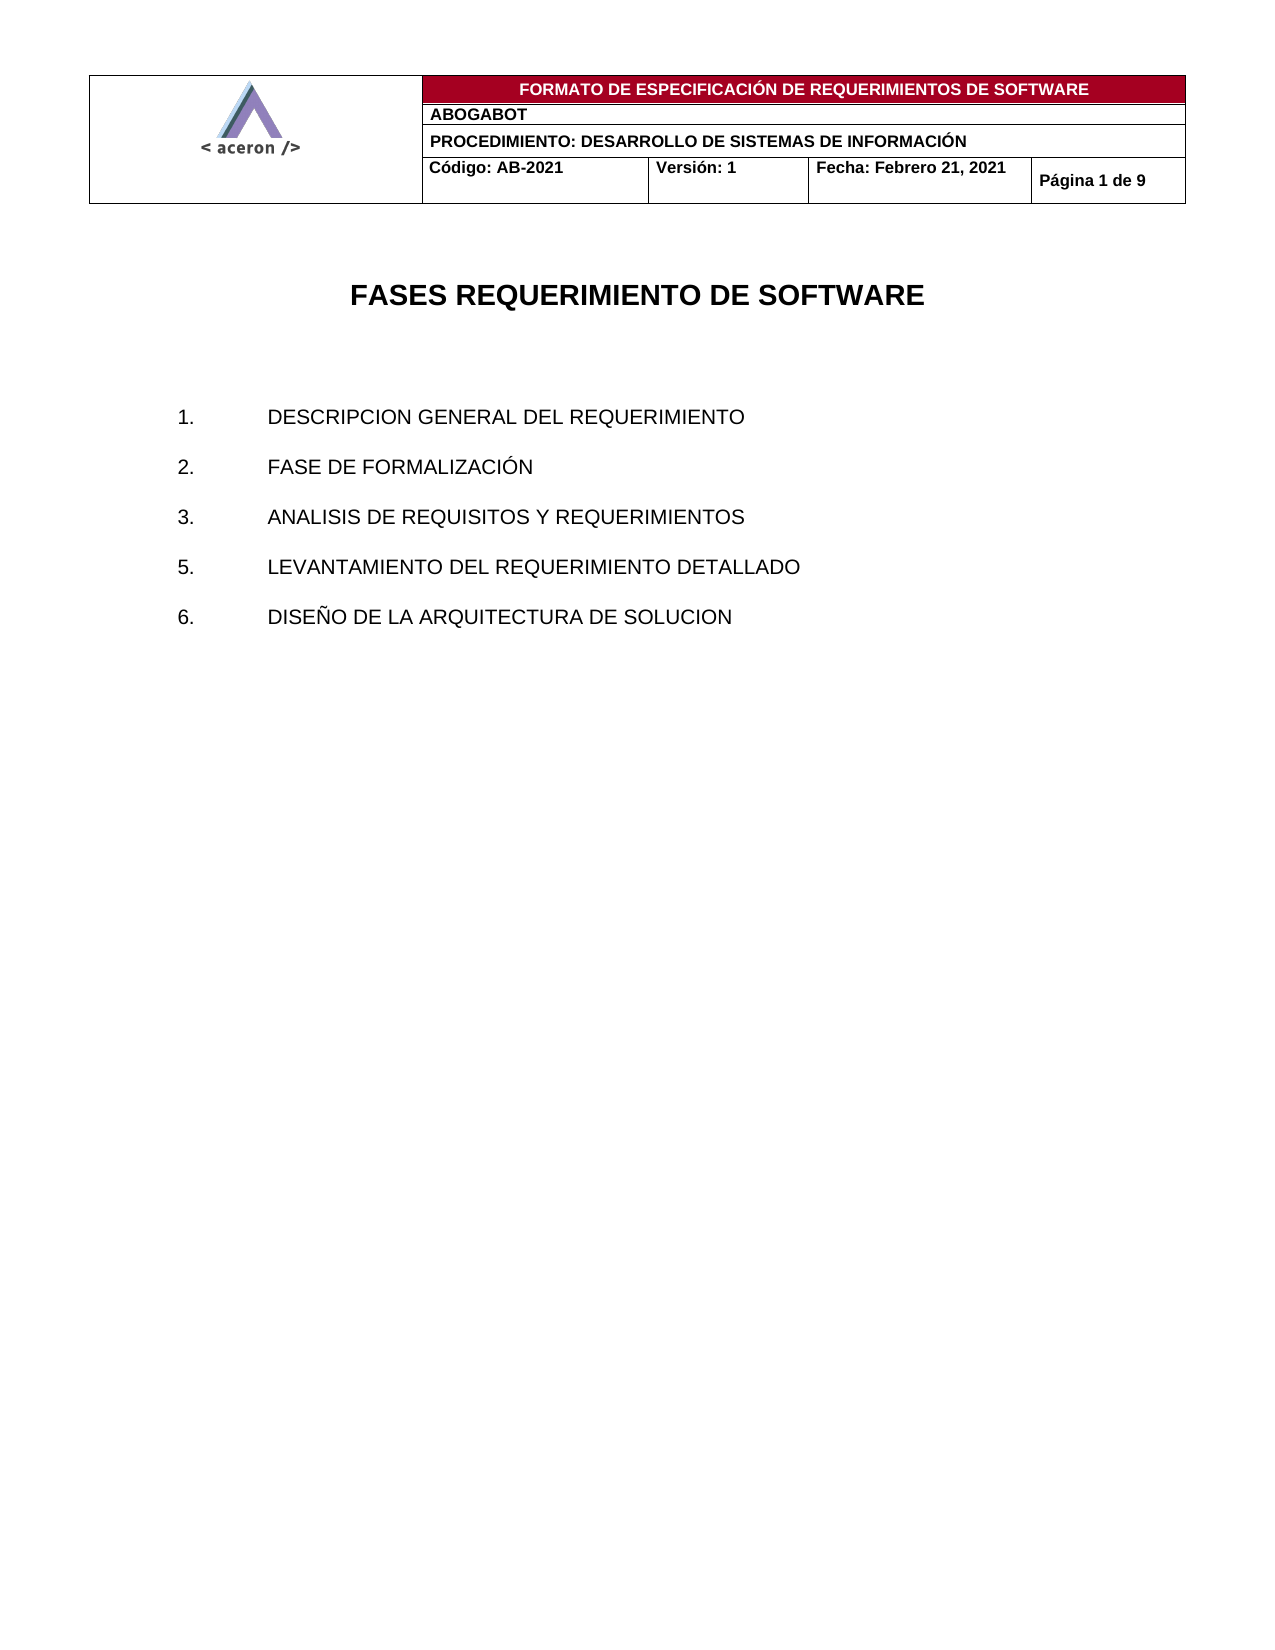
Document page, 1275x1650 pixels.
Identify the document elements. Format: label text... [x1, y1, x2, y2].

text FASES REQUERIMIENTO DE SOFTWARE [177, 278, 1098, 312]
text 2. FASE DE FORMALIZACIÓN 3 [177, 454, 1023, 479]
text 3. ANALISIS DE REQUISITOS Y REQUERIMIENTOS 4 [177, 504, 1023, 529]
text 5. LEVANTAMIENTO DEL REQUERIMIENTO DETALLADO 8 [177, 554, 1023, 579]
text 6. DISEÑO DE LA ARQUITECTURA DE SOLUCION 10 [177, 604, 1023, 629]
text 1. DESCRIPCION GENERAL DEL REQUERIMIENTO 2 [177, 404, 1023, 429]
picture [191, 75, 312, 168]
